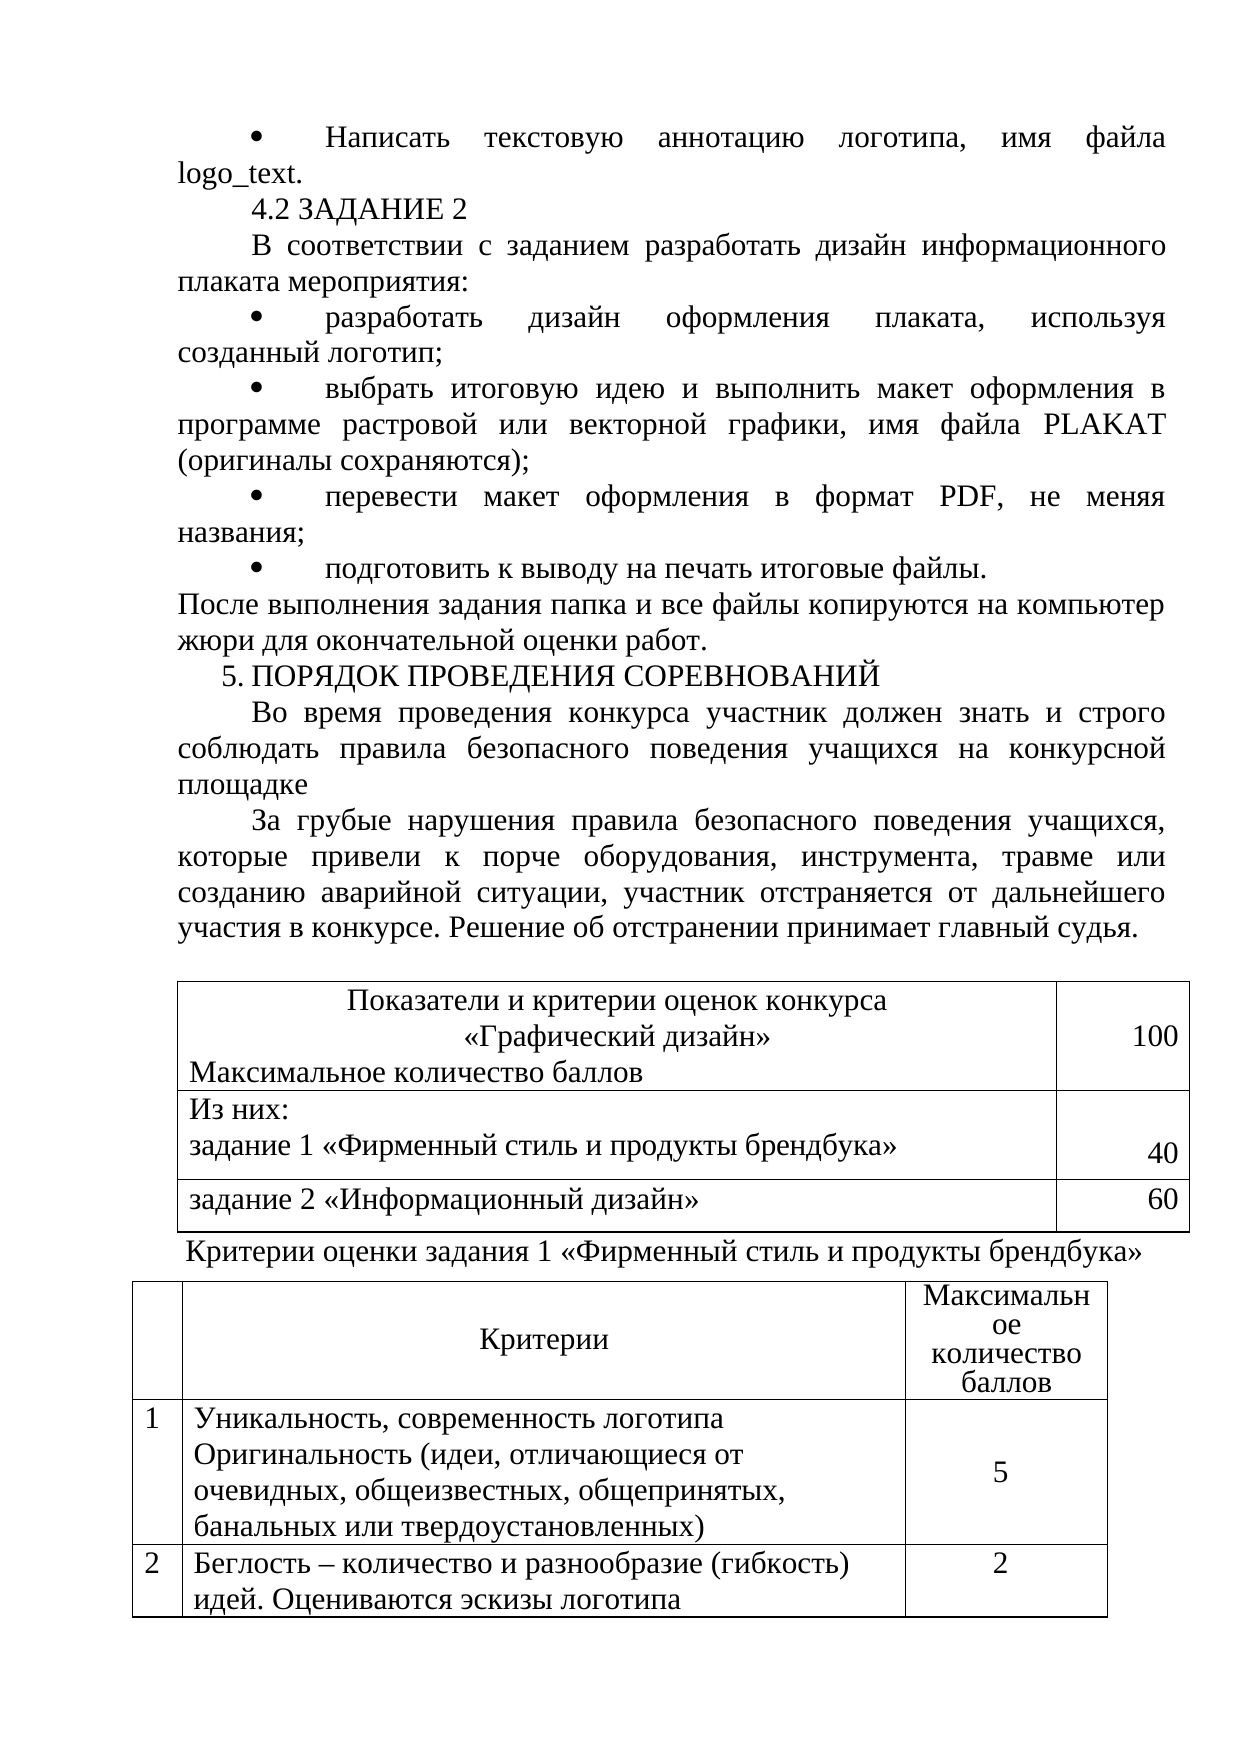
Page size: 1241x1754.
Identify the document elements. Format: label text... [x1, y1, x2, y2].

table_cell 40 [1057, 1091, 1189, 1179]
table_cell задание 2 «Информационный дизайн» [178, 1180, 1056, 1231]
list перевести макет оформления в формат PDF, не меняя названия; [177, 477, 1166, 549]
list подготовить к выводу на печать итоговые файлы. [177, 549, 1166, 585]
table_cell 1 [133, 1400, 182, 1543]
table_header 100 [1057, 982, 1189, 1089]
table_cell 2 [133, 1545, 182, 1616]
text За грубые нарушения правила безопасного поведения учащихся, которые привели к порче оборудования, инструмента, травме или созданию аварийной ситуации, участник отстраняется от дальнейшего участия в конкурсе. Решение об отстранении принимает главный судья. [177, 801, 1166, 945]
text В соответствии с заданием разработать дизайн информационного плаката мероприятия: [177, 226, 1166, 298]
title Критерии оценки задания 1 «Фирменный стиль и продукты брендбука» [177, 1233, 1152, 1268]
table_cell 5 [906, 1400, 1107, 1543]
table_cell 2 [906, 1545, 1107, 1616]
table_cell Уникальность, современность логотипа Оригинальность (идеи, отличающиеся от очевидных, общеизвестных, общепринятых, банальных или твердоустановленных) [183, 1400, 905, 1543]
list выбрать итоговую идею и выполнить макет оформления в программе растровой или векторной графики, имя файла PLAKAT (оригиналы сохраняются); [177, 370, 1166, 477]
text После выполнения задания папка и все файлы копируются на компьютер жюри для окончательной оценки работ. [177, 585, 1166, 657]
list Написать текстовую аннотацию логотипа, имя файла logo_text. [177, 118, 1166, 190]
table_header [133, 1282, 182, 1399]
table_header Максимальное количество баллов [906, 1282, 1107, 1399]
table_header Показатели и критерии оценок конкурса «Графический дизайн» Максимальное количество баллов [178, 982, 1056, 1089]
list разработать дизайн оформления плаката, используя созданный логотип; [177, 298, 1166, 370]
list ПОРЯДОК ПРОВЕДЕНИЯ СОРЕВНОВАНИЙ [221, 657, 1166, 693]
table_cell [183, 1545, 905, 1616]
text Во время проведения конкурса участник должен знать и строго соблюдать правила безопасного поведения учащихся на конкурсной площадке [177, 693, 1166, 801]
table_cell 60 [1057, 1180, 1189, 1231]
table_header Критерии [183, 1282, 905, 1399]
text 4.2 ЗАДАНИЕ 2 [177, 190, 1166, 226]
table_cell Из них: задание 1 «Фирменный стиль и продукты брендбука» [178, 1091, 1056, 1179]
